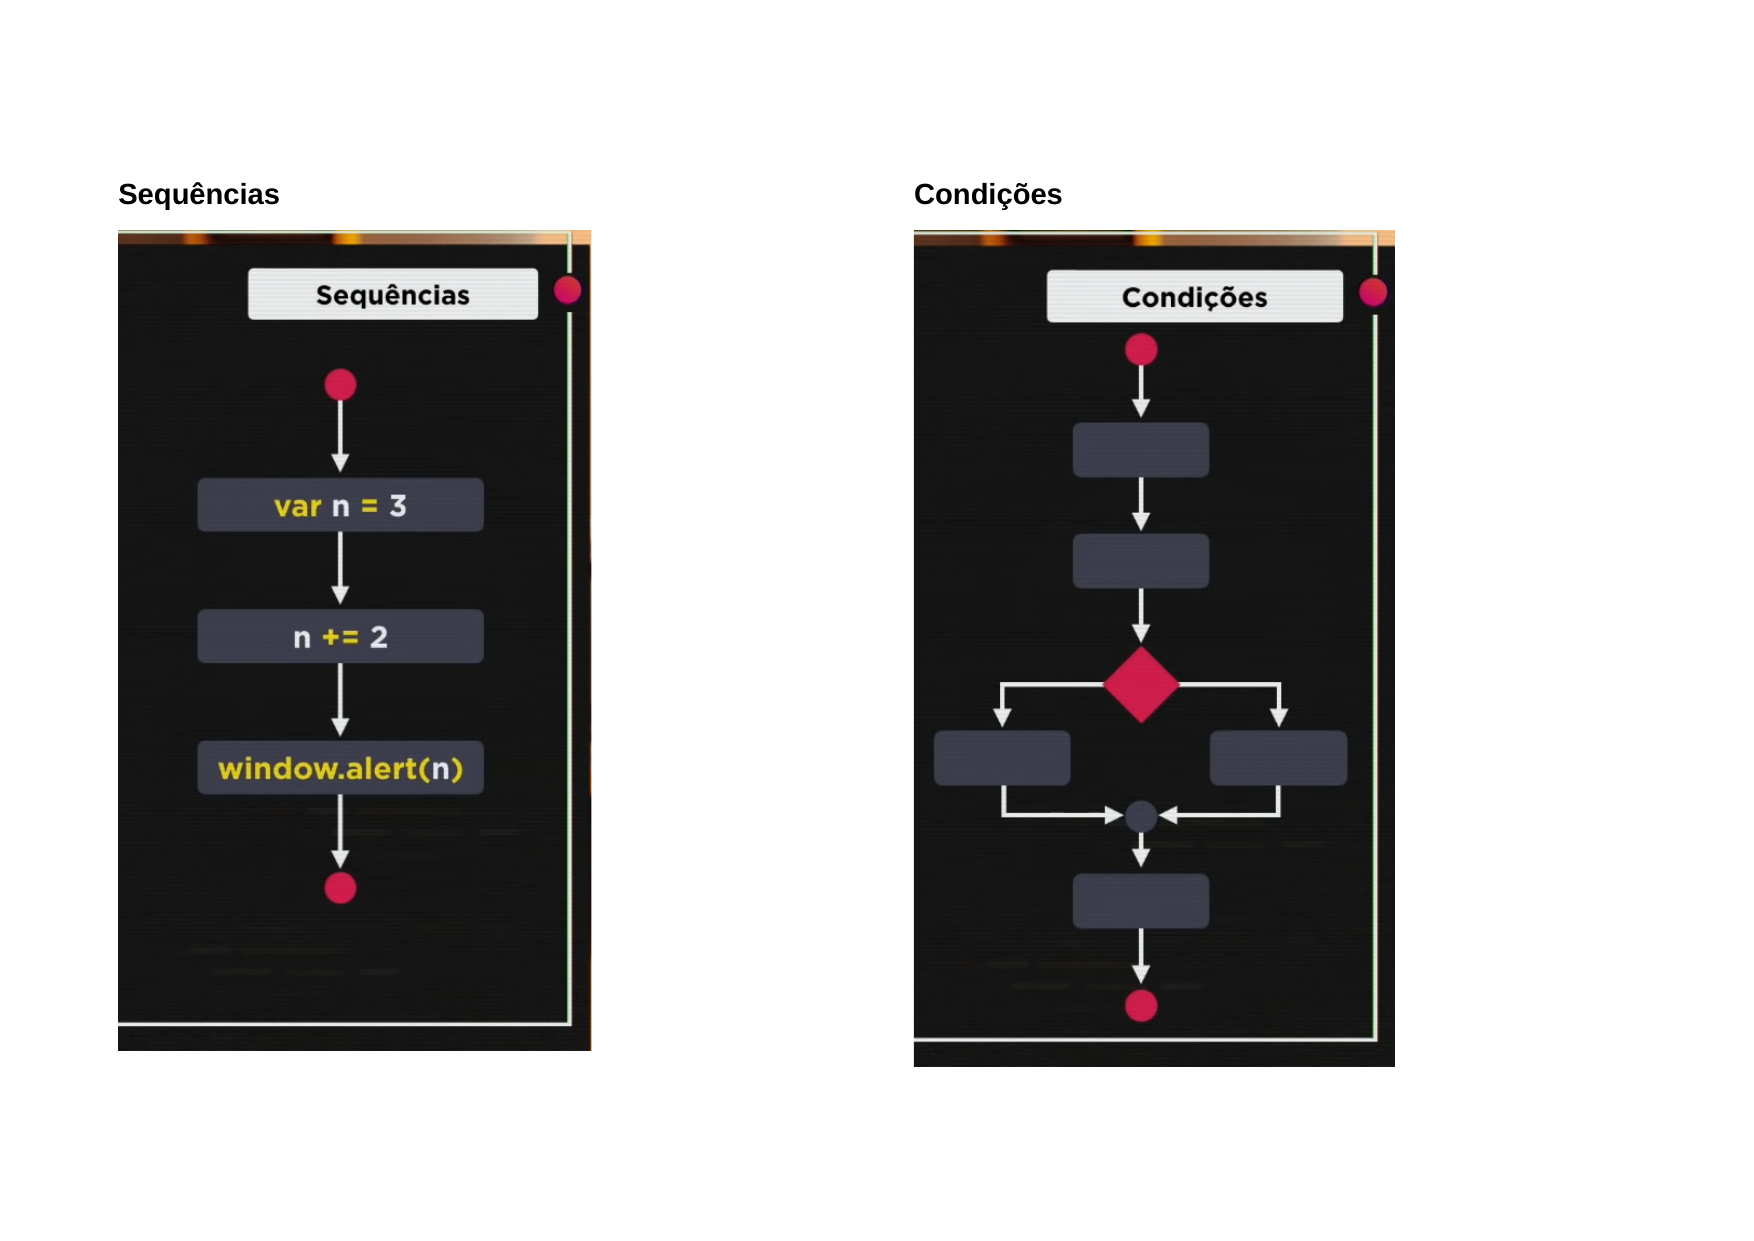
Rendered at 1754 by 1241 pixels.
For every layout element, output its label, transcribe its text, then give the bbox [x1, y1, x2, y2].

text Condições [914, 177, 1636, 211]
picture [118, 230, 592, 1051]
text Sequências [118, 177, 840, 211]
picture [913, 230, 1395, 1067]
